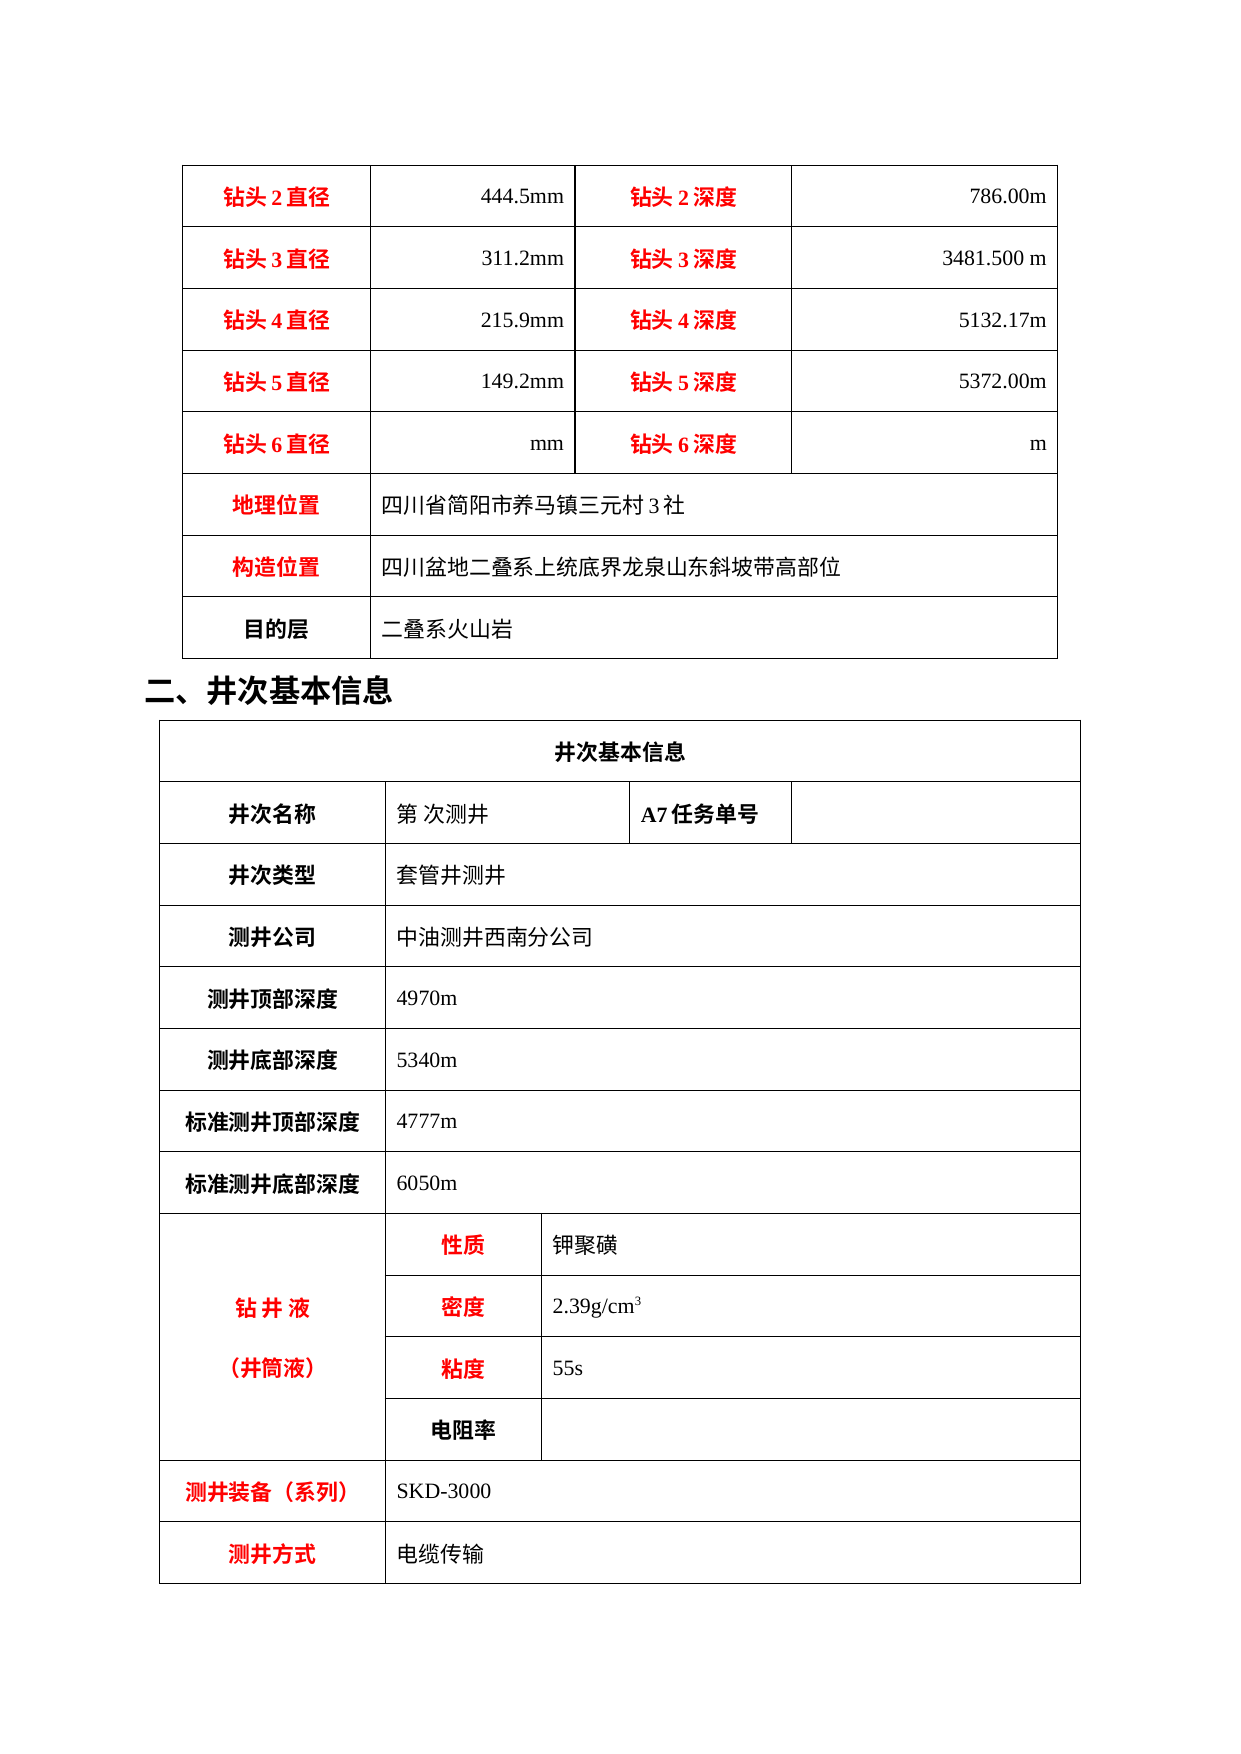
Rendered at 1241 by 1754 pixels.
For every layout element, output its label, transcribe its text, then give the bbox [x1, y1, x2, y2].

table_cell [542, 1399, 1080, 1459]
table_cell SKD-3000 [386, 1461, 1080, 1521]
table_cell 粘度 [386, 1337, 541, 1398]
table_cell 标准测井底部深度 [160, 1152, 385, 1213]
table_cell 钻头4直径 [183, 289, 370, 349]
table_cell 目的层 [183, 597, 370, 658]
table_cell 55s [542, 1337, 1080, 1398]
table_cell 密度 [386, 1276, 541, 1336]
table_cell 5372.00m [792, 351, 1057, 411]
table_cell 套管井测井 [386, 844, 1080, 904]
table_cell 2.39g/cm3 [542, 1276, 1080, 1336]
table_cell 4970m [386, 967, 1080, 1028]
table_cell [792, 782, 1080, 843]
table_cell 电阻率 [386, 1399, 541, 1459]
table_cell 钻头6直径 [183, 412, 370, 473]
table_cell m [792, 412, 1057, 473]
table_cell 5340m [386, 1029, 1080, 1089]
table_cell 测井顶部深度 [160, 967, 385, 1028]
table_header 井次基本信息 [160, 721, 1080, 781]
table_cell 786.00m [792, 166, 1057, 226]
table_cell 中油测井西南分公司 [386, 906, 1080, 966]
table_cell 钻 井 液 （井筒液） [160, 1214, 385, 1459]
table_cell 4777m [386, 1091, 1080, 1151]
table_cell 215.9mm [371, 289, 574, 349]
table_cell 钻头4深度 [576, 289, 791, 349]
table_cell 井次类型 [160, 844, 385, 904]
table_cell 测井底部深度 [160, 1029, 385, 1089]
table_cell 测井装备（系列） [160, 1461, 385, 1521]
table_cell 钻头2直径 [183, 166, 370, 226]
table_cell 地理位置 [183, 474, 370, 534]
table_cell 构造位置 [183, 536, 370, 596]
table_cell 钻头2深度 [576, 166, 791, 226]
table_cell 四川盆地二叠系上统底界龙泉山东斜坡带高部位 [371, 536, 1057, 596]
table_cell 电缆传输 [386, 1522, 1080, 1583]
table_cell 149.2mm [371, 351, 574, 411]
table_cell 钻头3直径 [183, 227, 370, 288]
table_cell 测井方式 [160, 1522, 385, 1583]
table_cell 5132.17m [792, 289, 1057, 349]
table_cell A7任务单号 [630, 782, 791, 843]
table_cell 标准测井顶部深度 [160, 1091, 385, 1151]
table_cell 钻头5深度 [576, 351, 791, 411]
table_cell 钻头6深度 [576, 412, 791, 473]
table_cell 311.2mm [371, 227, 574, 288]
table_cell 6050m [386, 1152, 1080, 1213]
table_cell 性质 [386, 1214, 541, 1274]
table_cell 钻头5直径 [183, 351, 370, 411]
table_cell mm [371, 412, 574, 473]
table_cell 井次名称 [160, 782, 385, 843]
table_cell 444.5mm [371, 166, 574, 226]
text 二、井次基本信息 [112, 659, 1128, 719]
table_cell 第 次测井 [386, 782, 629, 843]
table_cell 二叠系火山岩 [371, 597, 1057, 658]
table_cell 钾聚磺 [542, 1214, 1080, 1274]
table_cell 四川省简阳市养马镇三元村3社 [371, 474, 1057, 534]
table_cell 钻头3深度 [576, 227, 791, 288]
table_cell 3481.500 m [792, 227, 1057, 288]
table_cell 测井公司 [160, 906, 385, 966]
